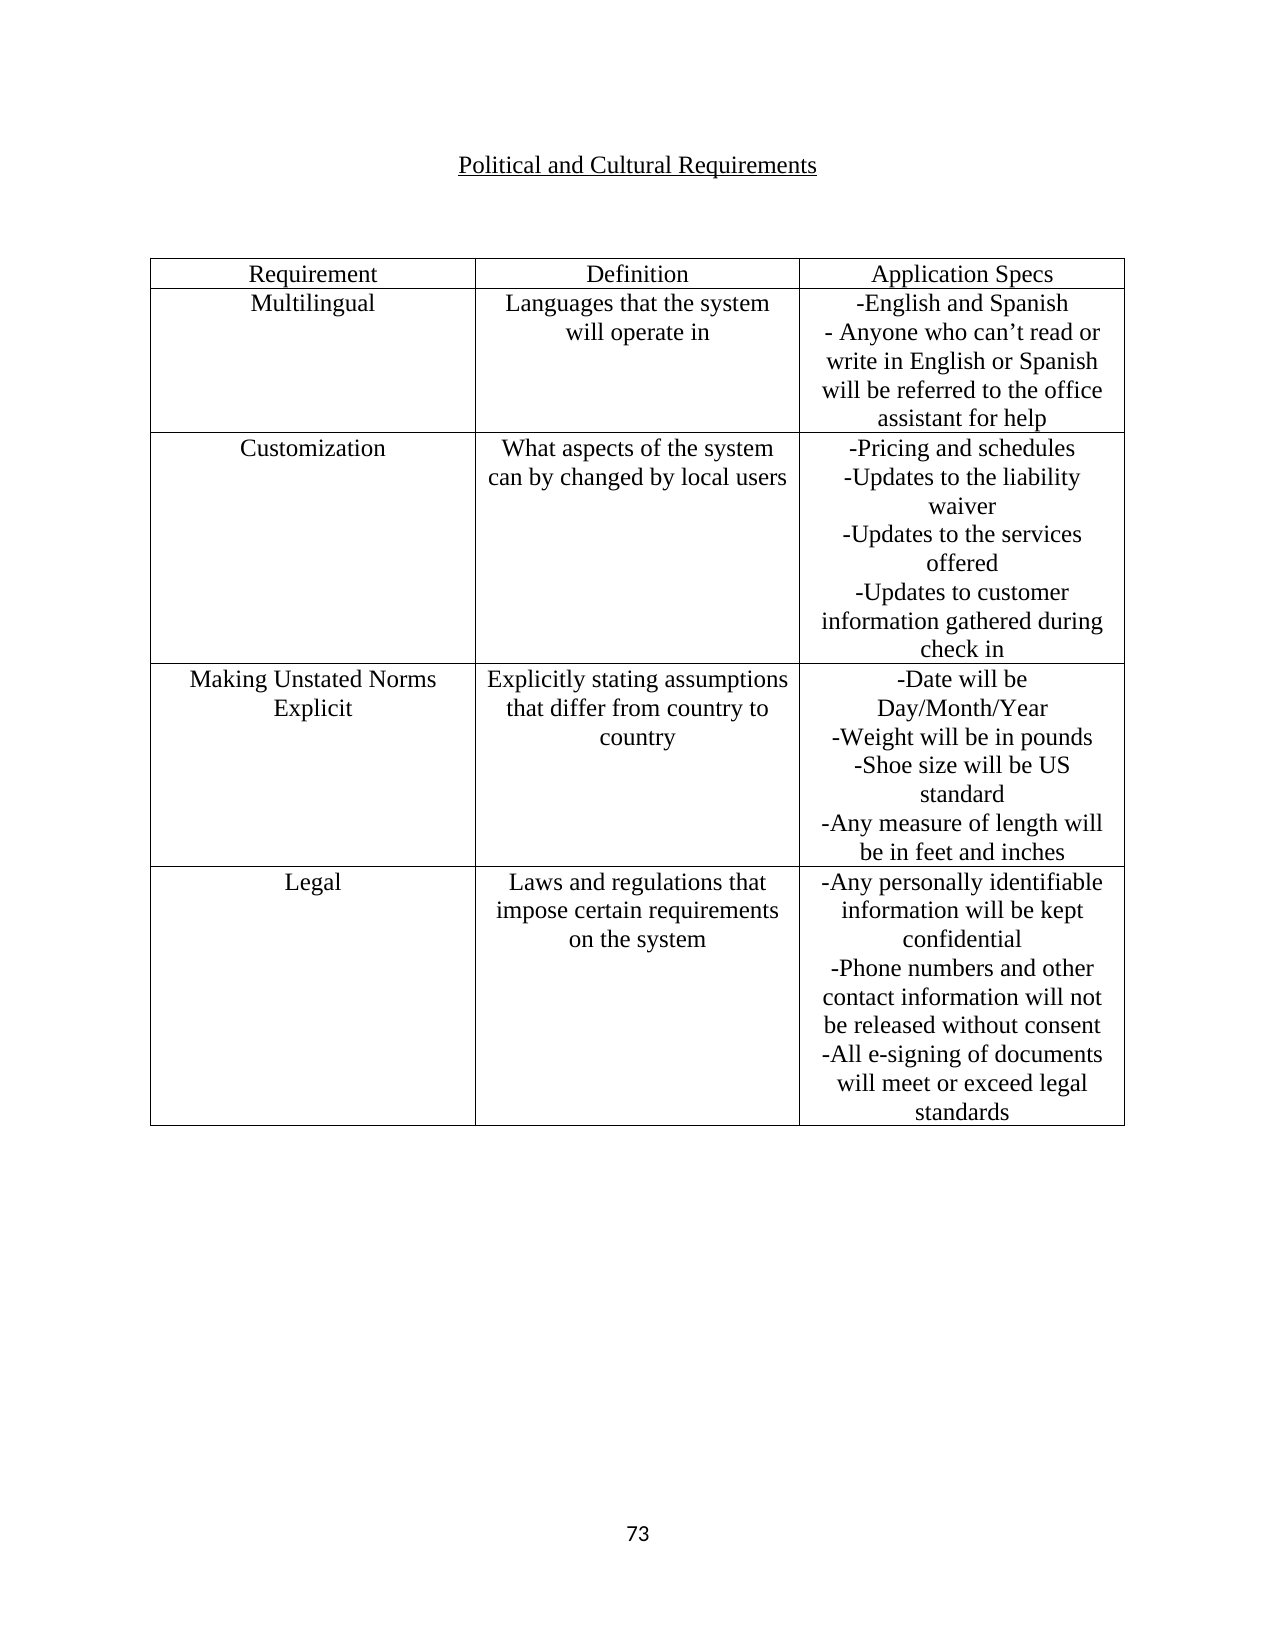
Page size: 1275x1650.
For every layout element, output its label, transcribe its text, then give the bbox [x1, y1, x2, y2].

table_cell -English and Spanish - Anyone who can’t read or write in English or Spanish will be referred to the office assistant for help [800, 289, 1124, 432]
table_cell Legal [151, 867, 475, 1125]
table_cell Languages that the system will operate in [476, 289, 799, 432]
table_cell Laws and regulations that impose certain requirements on the system [476, 867, 799, 1125]
table_cell -Date will be Day/Month/Year -Weight will be in pounds -Shoe size will be US standard -Any measure of length will be in feet and inches [800, 664, 1124, 866]
table_cell Explicitly stating assumptions that differ from country to country [476, 664, 799, 866]
text Political and Cultural Requirements [150, 150, 1125, 179]
table_cell -Pricing and schedules -Updates to the liability waiver -Updates to the services offered -Updates to customer information gathered during check in [800, 433, 1124, 663]
table_cell Making Unstated Norms Explicit [151, 664, 475, 866]
table_cell What aspects of the system can by changed by local users [476, 433, 799, 663]
table_cell Customization [151, 433, 475, 663]
table_header Application Specs [800, 259, 1124, 287]
table_cell -Any personally identifiable information will be kept confidential -Phone numbers and other contact information will not be released without consent -All e-signing of documents will meet or exceed legal standards [800, 867, 1124, 1125]
table_header Requirement [151, 259, 475, 287]
table_cell Multilingual [151, 289, 475, 432]
table_header Definition [476, 259, 799, 287]
